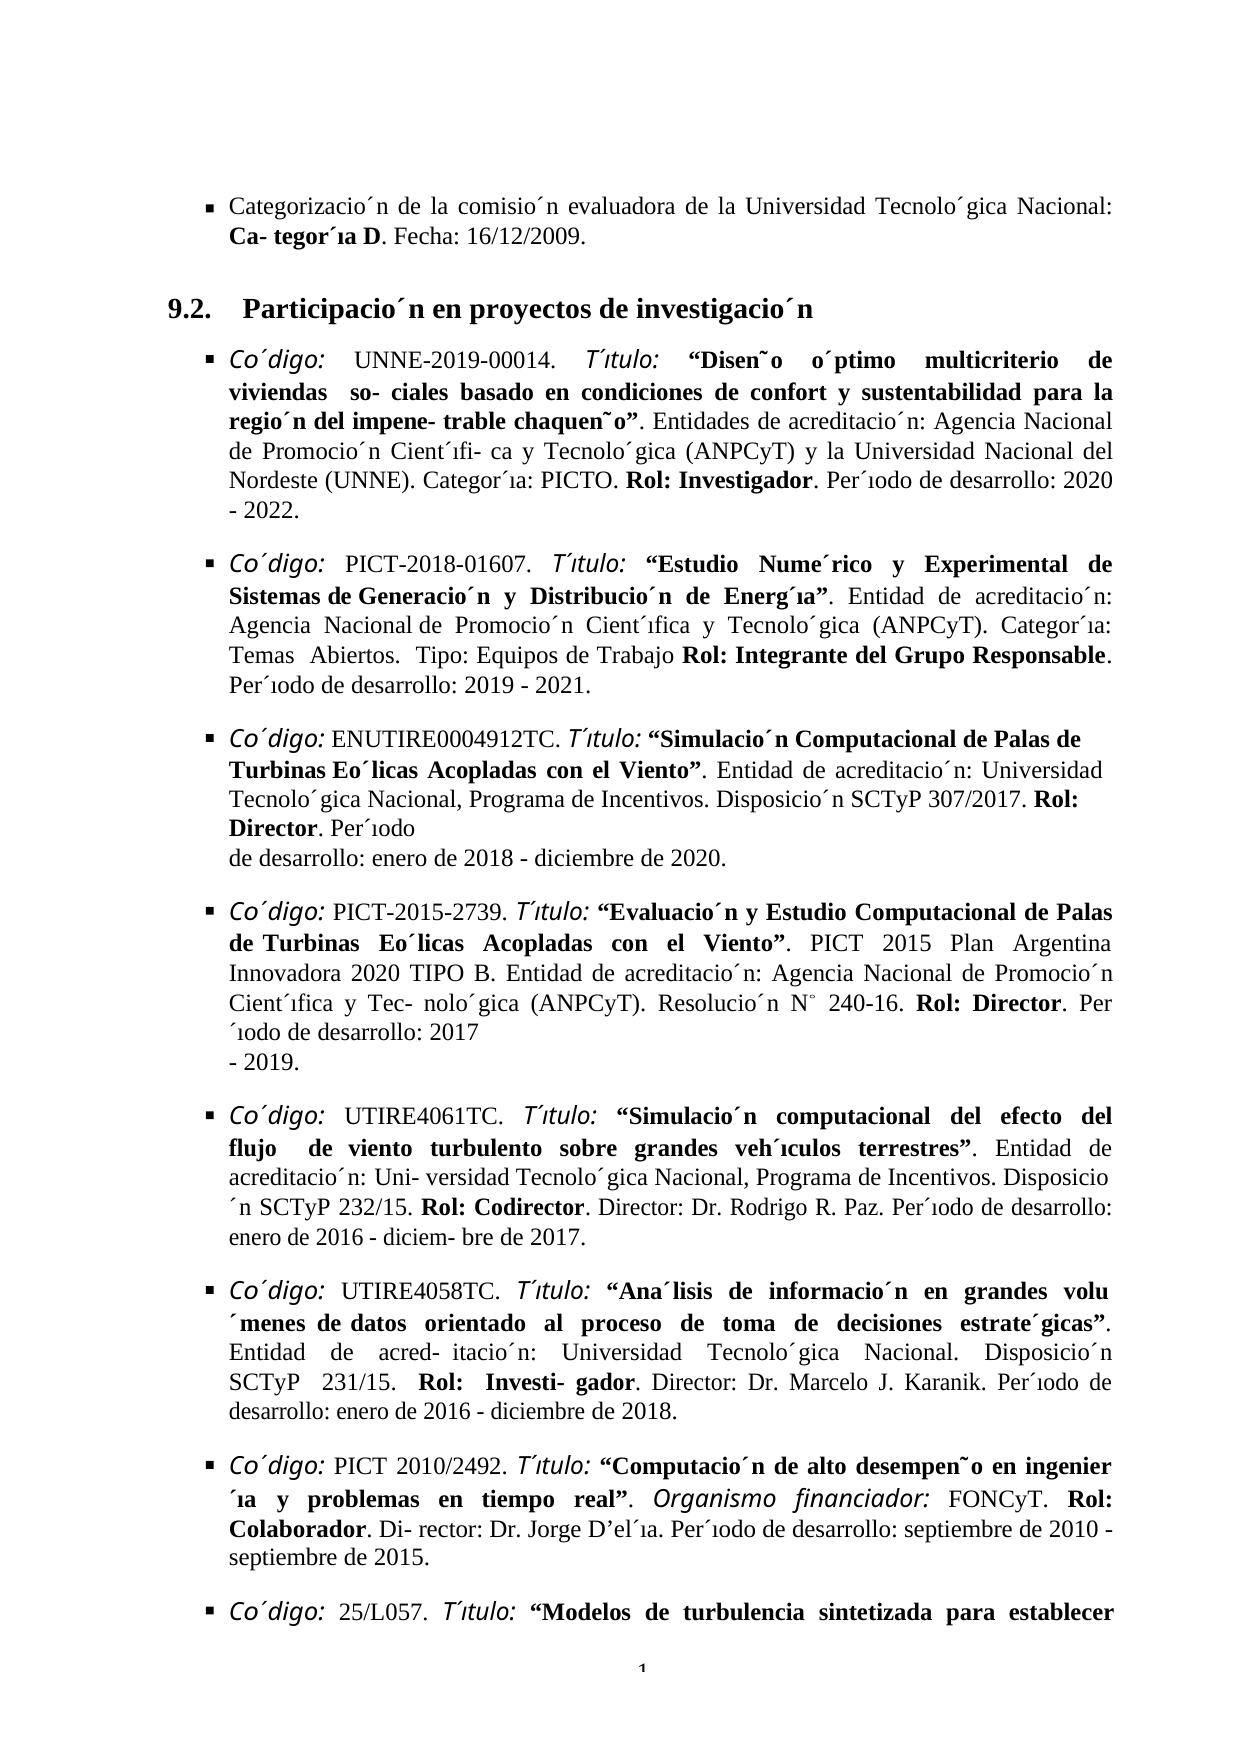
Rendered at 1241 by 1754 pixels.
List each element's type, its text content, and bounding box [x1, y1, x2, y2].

text Categorizacio´n de la comisio´n evaluadora de la Universidad Tecnolo´gica Nacional: Ca- tegor´ıa D. Fecha: 16/12/2009. [229, 191, 1113, 250]
text Co´digo: PICT-2015-2739. T´ıtulo: “Evaluacio´n y Estudio Computacional de Palas de Turbinas Eo´licas Acopladas con el Viento”. PICT 2015 Plan Argentina Innovadora 2020 TIPO B. Entidad de acreditacio´n: Agencia Nacional de Promocio´n Cient´ıfica y Tec- nolo´gica (ANPCyT). Resolucio´n N◦ 240-16. Rol: Director. Per´ıodo de desarrollo: 2017 [229, 894, 1113, 1046]
text Co´digo: UNNE-2019-00014. T´ıtulo: “Disen˜o o´ptimo multicriterio de viviendas so- ciales basado en condiciones de confort y sustentabilidad para la regio´n del impene- trable chaquen˜o”. Entidades de acreditacio´n: Agencia Nacional de Promocio´n Cient´ıfi- ca y Tecnolo´gica (ANPCyT) y la Universidad Nacional del Nordeste (UNNE). Categor´ıa: PICTO. Rol: Investigador. Per´ıodo de desarrollo: 2020 - 2022. [229, 342, 1113, 524]
text - 2019. [229, 1047, 1236, 1076]
subtitle Participacio´n en proyectos de investigacio´n [168, 291, 1236, 324]
text Co´digo: ENUTIRE0004912TC. T´ıtulo: “Simulacio´n Computacional de Palas de Turbinas Eo´licas Acopladas con el Viento”. Entidad de acreditacio´n: Universidad Tecnolo´gica Nacional, Programa de Incentivos. Disposicio´n SCTyP 307/2017. Rol: Director. Per´ıodo [229, 721, 1144, 842]
text Co´digo: UTIRE4058TC. T´ıtulo: “Ana´lisis de informacio´n en grandes volu´menes de datos orientado al proceso de toma de decisiones estrate´gicas”. Entidad de acred- itacio´n: Universidad Tecnolo´gica Nacional. Disposicio´n SCTyP 231/15. Rol: Investi- gador. Director: Dr. Marcelo J. Karanik. Per´ıodo de desarrollo: enero de 2016 - diciembre de 2018. [229, 1273, 1113, 1425]
text de desarrollo: enero de 2018 - diciembre de 2020. [229, 843, 1236, 872]
text Co´digo: PICT-2018-01607. T´ıtulo: “Estudio Nume´rico y Experimental de Sistemas de Generacio´n y Distribucio´n de Energ´ıa”. Entidad de acreditacio´n: Agencia Nacional de Promocio´n Cient´ıfica y Tecnolo´gica (ANPCyT). Categor´ıa: Temas Abiertos. Tipo: Equipos de Trabajo Rol: Integrante del Grupo Responsable. Per´ıodo de desarrollo: 2019 - 2021. [229, 546, 1113, 698]
text Co´digo: PICT 2010/2492. T´ıtulo: “Computacio´n de alto desempen˜o en ingenier´ıa y problemas en tiempo real”. Organismo financiador: FONCyT. Rol: Colaborador. Di- rector: Dr. Jorge D’el´ıa. Per´ıodo de desarrollo: septiembre de 2010 - septiembre de 2015. [229, 1448, 1113, 1571]
text Co´digo: UTIRE4061TC. T´ıtulo: “Simulacio´n computacional del efecto del flujo de viento turbulento sobre grandes veh´ıculos terrestres”. Entidad de acreditacio´n: Uni- versidad Tecnolo´gica Nacional, Programa de Incentivos. Disposicio´n SCTyP 232/15. Rol: Codirector. Director: Dr. Rodrigo R. Paz. Per´ıodo de desarrollo: enero de 2016 - diciem- bre de 2017. [229, 1098, 1113, 1250]
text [229, 1593, 1114, 1627]
